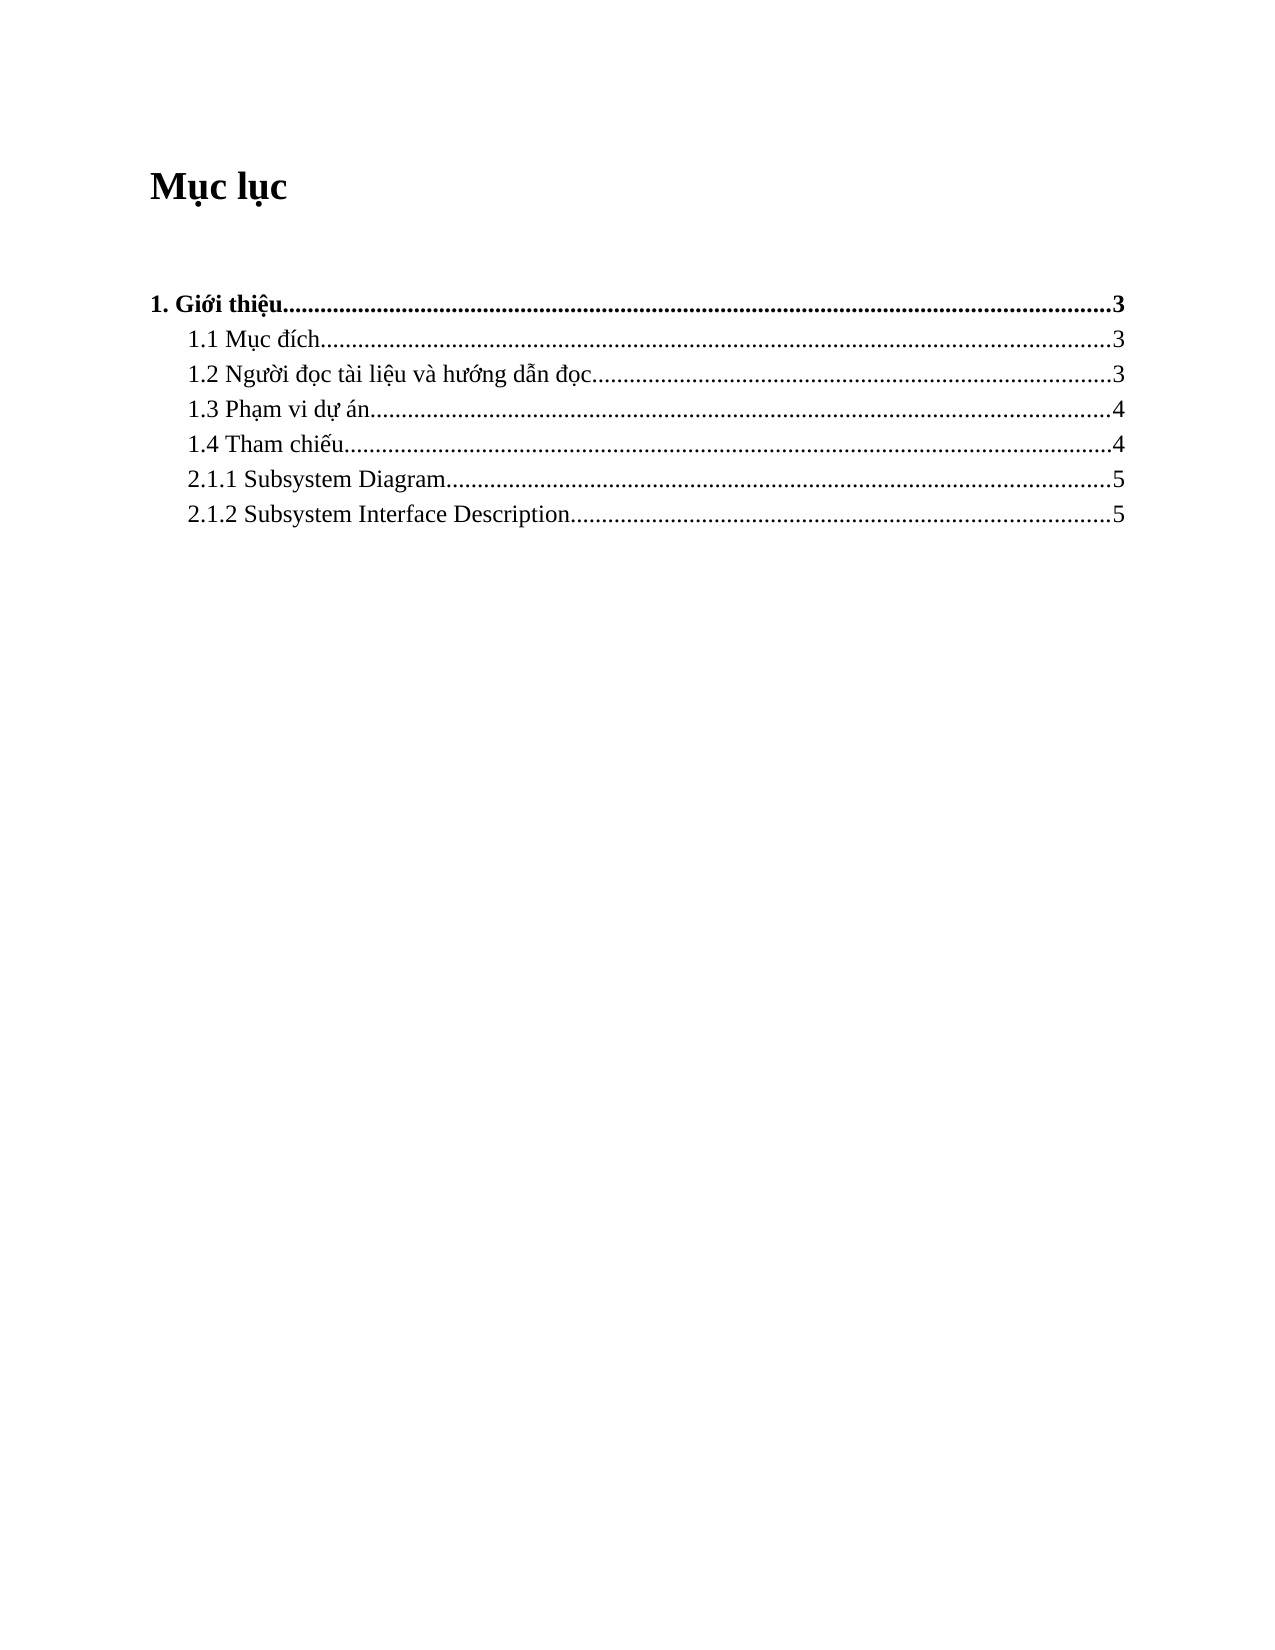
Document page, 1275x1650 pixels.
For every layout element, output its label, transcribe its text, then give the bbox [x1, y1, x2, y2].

text Mục lục [150, 162, 1125, 208]
